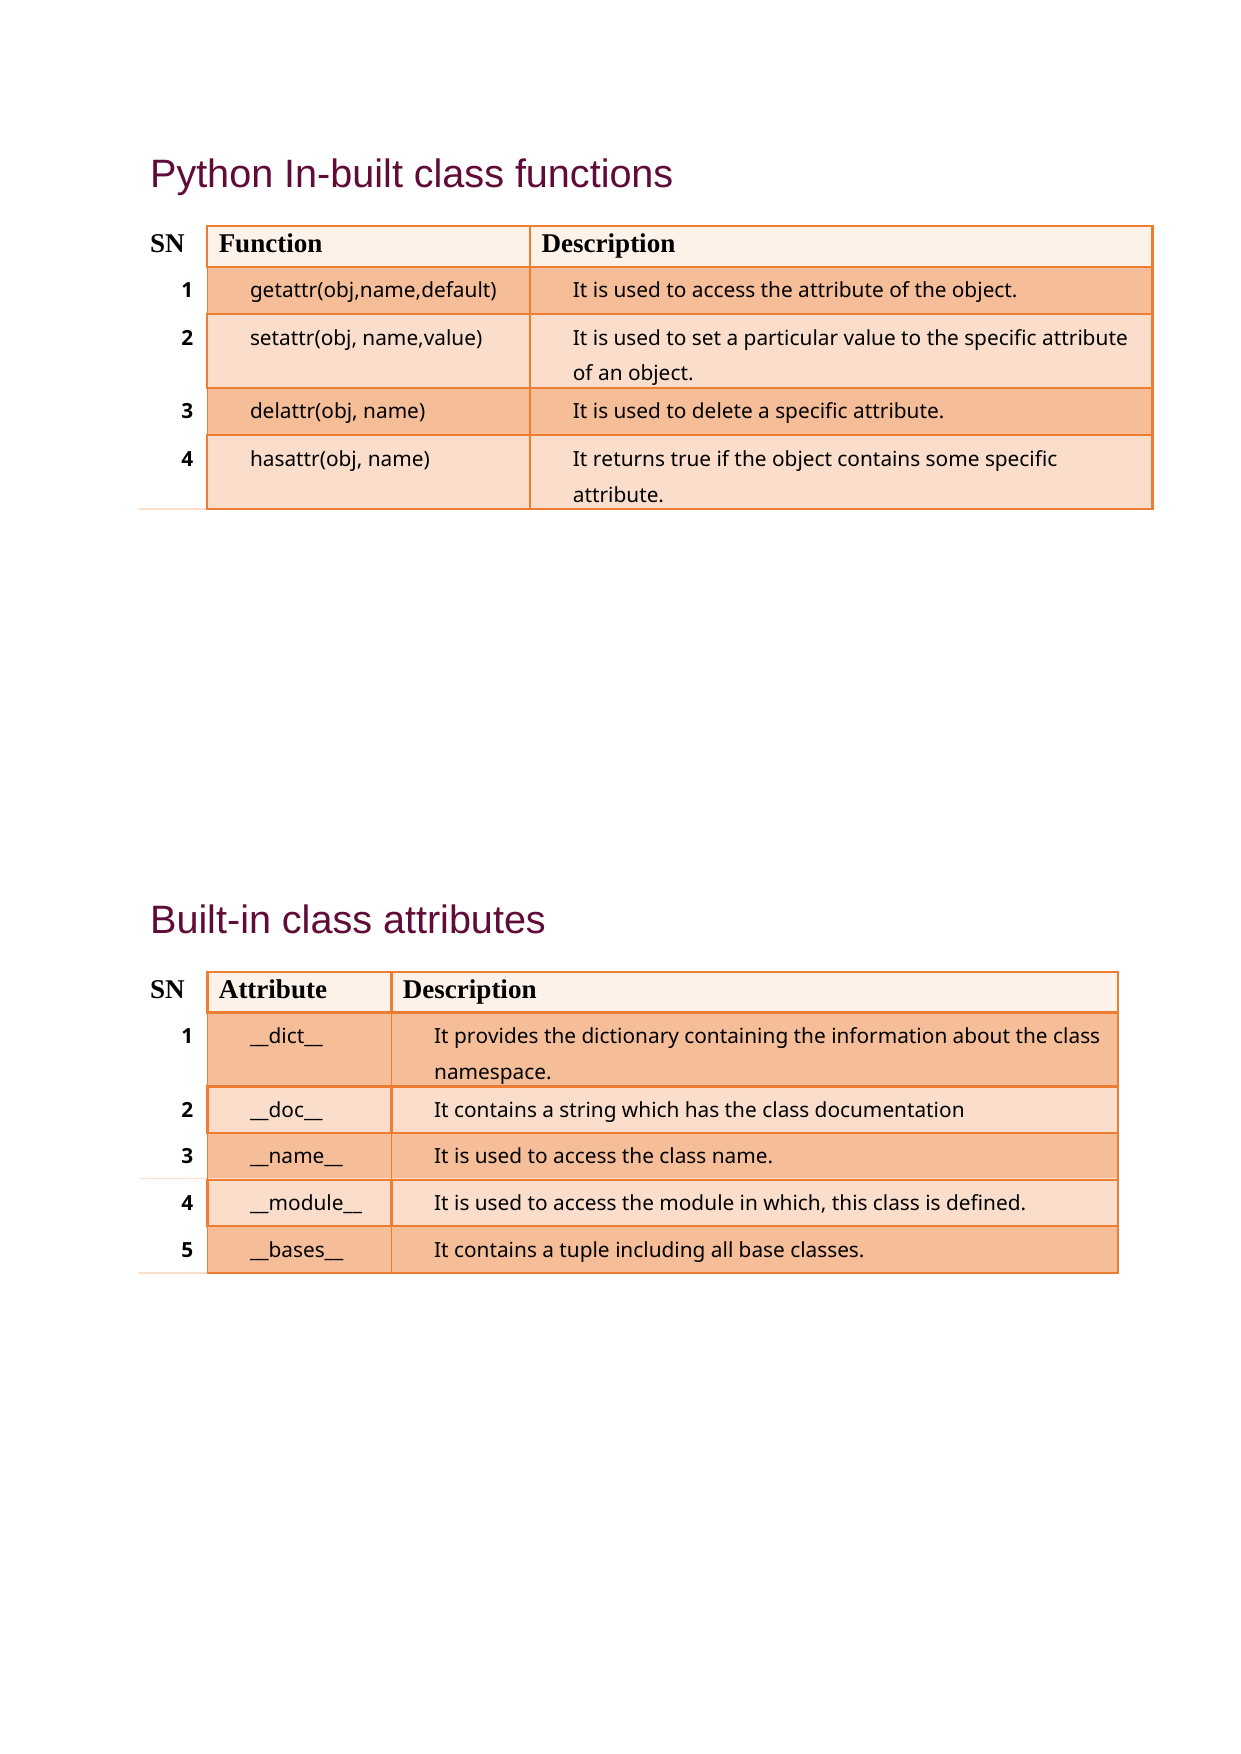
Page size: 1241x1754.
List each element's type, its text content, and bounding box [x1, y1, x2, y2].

table_cell It is used to delete a specific attribute. [531, 389, 1151, 434]
table_cell 1 [139, 1011, 207, 1085]
table_cell It contains a string which has the class documentation [393, 1088, 1117, 1132]
table_cell It provides the dictionary containing the information about the class namespace. [392, 1014, 1117, 1085]
table_cell getattr(obj,name,default) [208, 268, 529, 313]
text Built-in class attributes [150, 896, 1090, 942]
table_header Attribute [209, 973, 390, 1011]
table_cell It contains a tuple including all base classes. [392, 1227, 1117, 1272]
table_cell 3 [139, 1132, 207, 1178]
table_header Function [208, 227, 529, 266]
table_cell __dict__ [208, 1014, 391, 1085]
table_cell delattr(obj, name) [208, 389, 529, 434]
table_cell __module__ [209, 1181, 390, 1225]
table_cell 3 [139, 387, 207, 434]
table_header Description [393, 973, 1117, 1011]
table_header SN [139, 225, 206, 266]
text Python In-built class functions [150, 150, 1090, 196]
table_header SN [139, 971, 206, 1011]
table_cell hasattr(obj, name) [208, 436, 529, 508]
table_cell 2 [139, 1085, 206, 1132]
table_cell It is used to set a particular value to the specific attribute of an object. [531, 315, 1151, 387]
table_cell It is used to access the module in which, this class is defined. [393, 1181, 1117, 1225]
table_cell 4 [139, 434, 206, 508]
table_cell 2 [139, 313, 206, 387]
table_cell __name__ [208, 1134, 391, 1178]
table_cell setattr(obj, name,value) [208, 315, 529, 387]
table_header Description [531, 227, 1151, 266]
table_cell It is used to access the attribute of the object. [531, 268, 1151, 313]
table_cell It is used to access the class name. [392, 1134, 1117, 1178]
table_cell __bases__ [208, 1227, 391, 1272]
table_cell 1 [139, 266, 207, 313]
table_cell 5 [139, 1225, 207, 1272]
table_cell __doc__ [209, 1088, 390, 1132]
table_cell 4 [139, 1179, 206, 1225]
table_cell It returns true if the object contains some specific attribute. [531, 436, 1151, 508]
